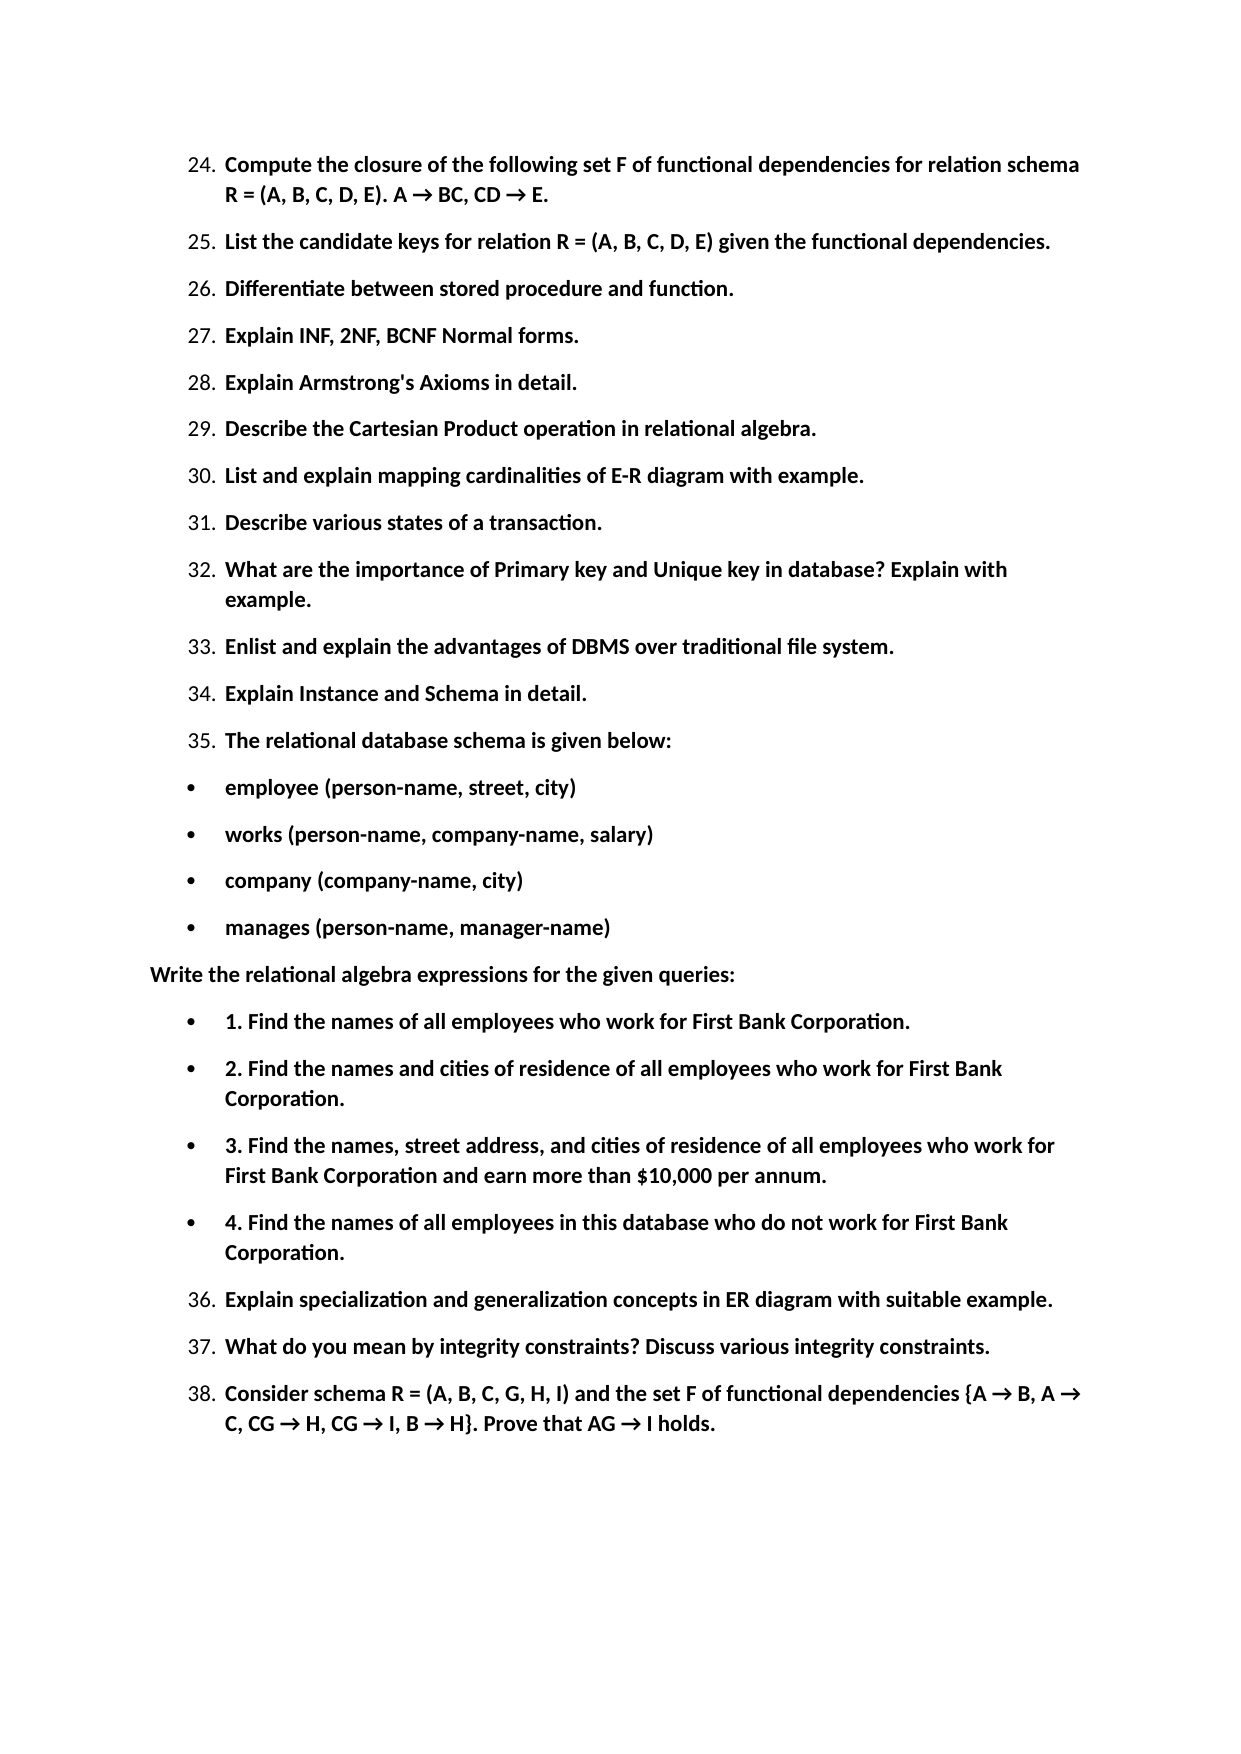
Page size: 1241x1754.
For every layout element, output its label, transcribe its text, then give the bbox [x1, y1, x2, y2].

list The relational database schema is given below: [187, 726, 1090, 754]
list manages (person-name, manager-name) [187, 913, 1090, 942]
list Explain specialization and generalization concepts in ER diagram with suitable example. [187, 1285, 1090, 1313]
list Enlist and explain the advantages of DBMS over traditional file system. [187, 632, 1090, 660]
list List and explain mapping cardinalities of E-R diagram with example. [187, 461, 1090, 489]
list Explain Instance and Schema in detail. [187, 679, 1090, 707]
list What do you mean by integrity constraints? Discuss various integrity constraints. [187, 1332, 1090, 1360]
list Explain INF, 2NF, BCNF Normal forms. [187, 321, 1090, 349]
list 2. Find the names and cities of residence of all employees who work for First Bank Corporation. [187, 1054, 1090, 1112]
list 4. Find the names of all employees in this database who do not work for First Bank Corporation. [187, 1208, 1090, 1267]
list works (person-name, company-name, salary) [187, 820, 1090, 848]
list 3. Find the names, street address, and cities of residence of all employees who work for First Bank Corporation and earn more than $10,000 per annum. [187, 1131, 1090, 1189]
list Describe various states of a transaction. [187, 508, 1090, 536]
list 1. Find the names of all employees who work for First Bank Corporation. [187, 1007, 1090, 1035]
text Write the relational algebra expressions for the given queries: [150, 960, 1090, 988]
list List the candidate keys for relation R = (A, B, C, D, E) given the functional dependencies. [187, 227, 1090, 255]
list What are the importance of Primary key and Unique key in database? Explain with example. [187, 555, 1090, 613]
list employee (person-name, street, city) [187, 773, 1090, 801]
list Compute the closure of the following set F of functional dependencies for relation schema R = (A, B, C, D, E). A → BC, CD → E. [187, 150, 1090, 208]
list Consider schema R = (A, B, C, G, H, I) and the set F of functional dependencies {A → B, A → C, CG → H, CG → I, B → H}. Prove that AG → I holds. [187, 1379, 1090, 1437]
list company (company-name, city) [187, 867, 1090, 895]
list Explain Armstrong's Axioms in detail. [187, 368, 1090, 396]
list Differentiate between stored procedure and function. [187, 274, 1090, 302]
list Describe the Cartesian Product operation in relational algebra. [187, 414, 1090, 443]
